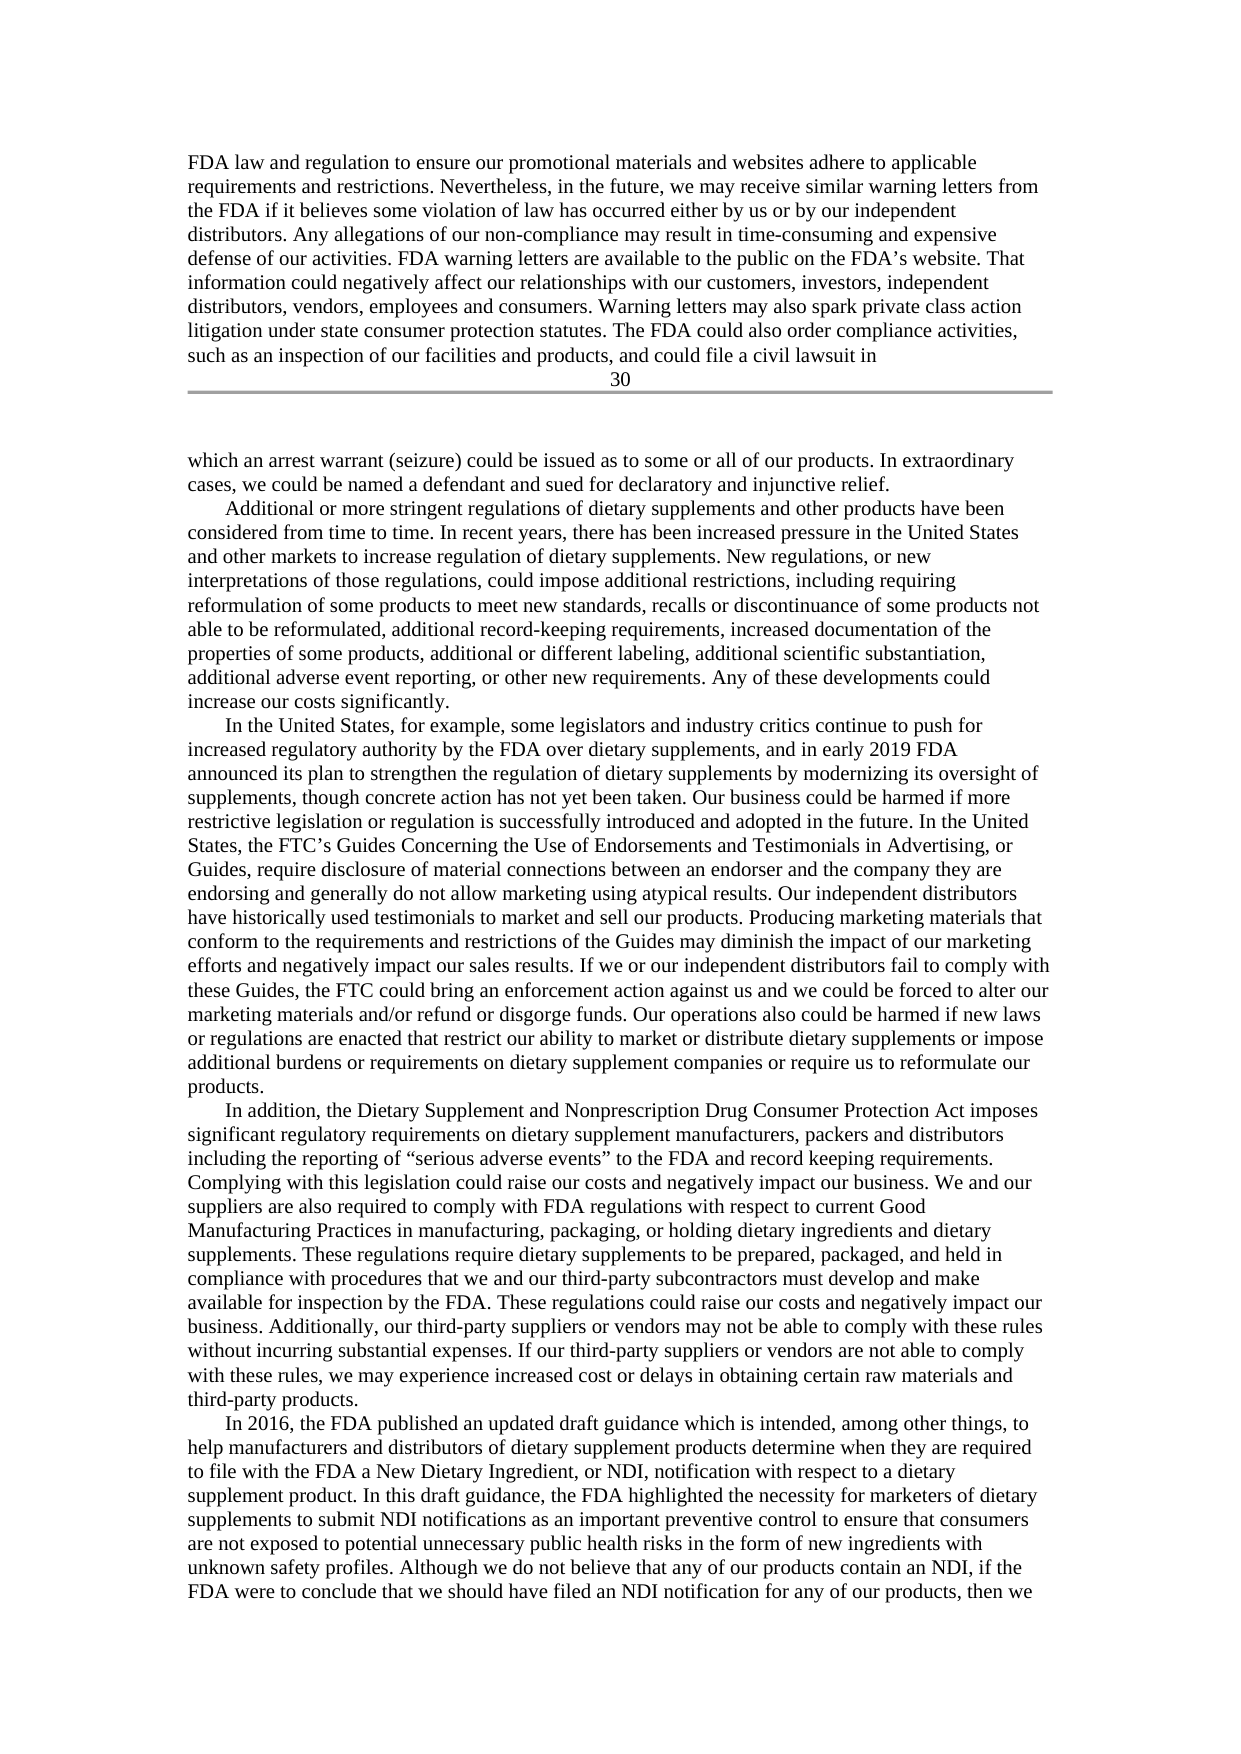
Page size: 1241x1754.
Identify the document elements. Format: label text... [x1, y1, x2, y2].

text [187, 150, 1053, 367]
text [187, 1411, 1053, 1603]
text In the United States, for example, some legislators and industry critics continue to push for increased regulatory authority by the FDA over dietary supplements, and in early 2019 FDA announced its plan to strengthen the regulation of dietary supplements by modernizing its oversight of supplements, though concrete action has not yet been taken. Our business could be harmed if more restrictive legislation or regulation is successfully introduced and adopted in the future. In the United States, the FTC’s Guides Concerning the Use of Endorsements and Testimonials in Advertising, or Guides, require disclosure of material connections between an endorser and the company they are endorsing and generally do not allow marketing using atypical results. Our independent distributors have historically used testimonials to market and sell our products. Producing marketing materials that conform to the requirements and restrictions of the Guides may diminish the impact of our marketing efforts and negatively impact our sales results. If we or our independent distributors fail to comply with these Guides, the FTC could bring an enforcement action against us and we could be forced to alter our marketing materials and/or refund or disgorge funds. Our operations also could be harmed if new laws or regulations are enacted that restrict our ability to market or distribute dietary supplements or impose additional burdens or requirements on dietary supplement companies or require us to reformulate our products. [187, 713, 1053, 1098]
text In addition, the Dietary Supplement and Nonprescription Drug Consumer Protection Act imposes significant regulatory requirements on dietary supplement manufacturers, packers and distributors including the reporting of “serious adverse events” to the FDA and record keeping requirements. Complying with this legislation could raise our costs and negatively impact our business. We and our suppliers are also required to comply with FDA regulations with respect to current Good Manufacturing Practices in manufacturing, packaging, or holding dietary ingredients and dietary supplements. These regulations require dietary supplements to be prepared, packaged, and held in compliance with procedures that we and our third-party subcontractors must develop and make available for inspection by the FDA. These regulations could raise our costs and negatively impact our business. Additionally, our third-party suppliers or vendors may not be able to comply with these rules without incurring substantial expenses. If our third-party suppliers or vendors are not able to comply with these rules, we may experience increased cost or delays in obtaining certain raw materials and third-party products. [187, 1098, 1053, 1411]
text 30 [187, 367, 1053, 390]
text Additional or more stringent regulations of dietary supplements and other products have been considered from time to time. In recent years, there has been increased pressure in the United States and other markets to increase regulation of dietary supplements. New regulations, or new interpretations of those regulations, could impose additional restrictions, including requiring reformulation of some products to meet new standards, recalls or discontinuance of some products not able to be reformulated, additional record-keeping requirements, increased documentation of the properties of some products, additional or different labeling, additional scientific substantiation, additional adverse event reporting, or other new requirements. Any of these developments could increase our costs significantly. [187, 496, 1053, 713]
text which an arrest warrant (seizure) could be issued as to some or all of our products. In extraordinary cases, we could be named a defendant and sued for declaratory and injunctive relief. [187, 448, 1053, 496]
